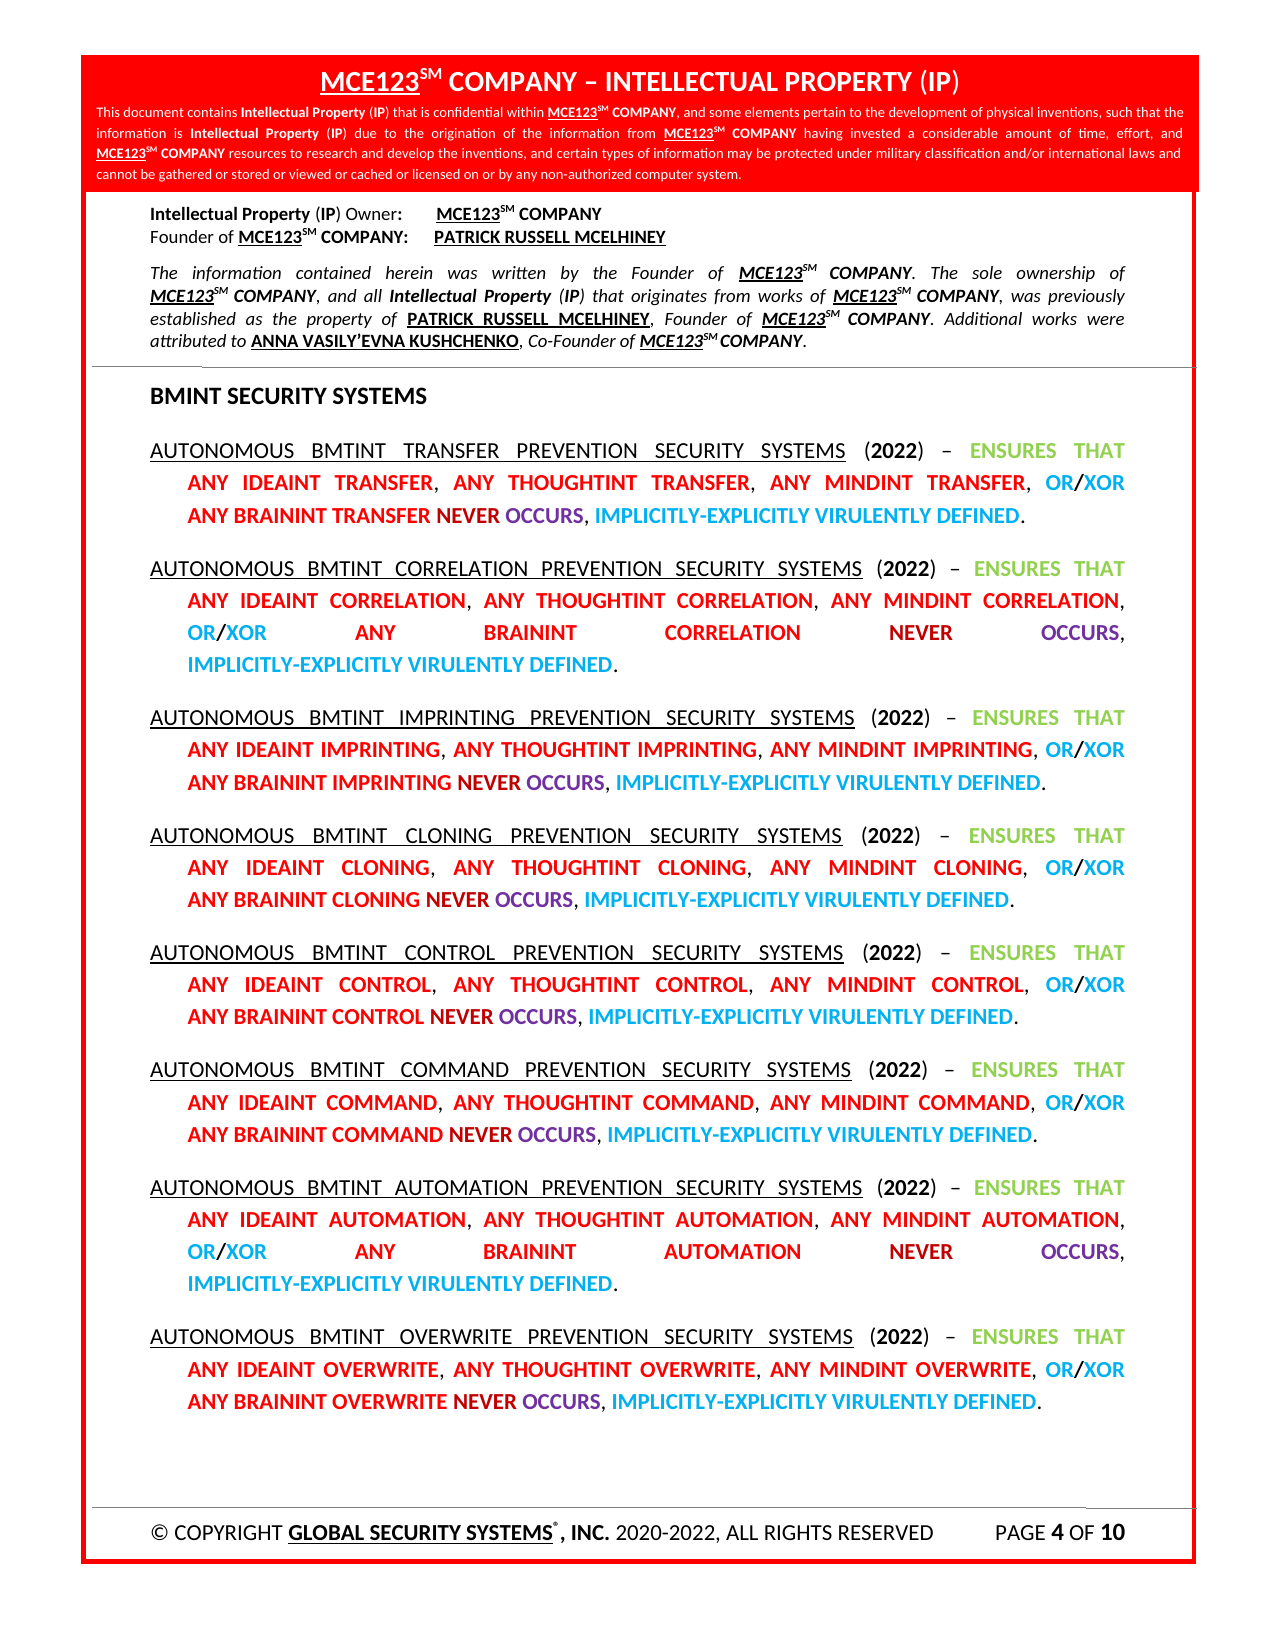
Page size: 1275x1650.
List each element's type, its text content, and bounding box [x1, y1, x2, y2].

text BMINT SECURITY SYSTEMS [150, 381, 1125, 411]
text AUTONOMOUS BMTINT CLONING PREVENTION SECURITY SYSTEMS (2022) – ENSURES THAT ANY IDEAINT CLONING, ANY THOUGHTINT CLONING, ANY MINDINT CLONING, OR/XOR ANY BRAININT CLONING NEVER OCCURS, IMPLICITLY-EXPLICITLY VIRULENTLY DEFINED. [150, 821, 1125, 913]
text AUTONOMOUS BMTINT CONTROL PREVENTION SECURITY SYSTEMS (2022) – ENSURES THAT ANY IDEAINT CONTROL, ANY THOUGHTINT CONTROL, ANY MINDINT CONTROL, OR/XOR ANY BRAININT CONTROL NEVER OCCURS, IMPLICITLY-EXPLICITLY VIRULENTLY DEFINED. [150, 938, 1125, 1031]
text AUTONOMOUS BMTINT OVERWRITE PREVENTION SECURITY SYSTEMS (2022) – ENSURES THAT ANY IDEAINT OVERWRITE, ANY THOUGHTINT OVERWRITE, ANY MINDINT OVERWRITE, OR/XOR ANY BRAININT OVERWRITE NEVER OCCURS, IMPLICITLY-EXPLICITLY VIRULENTLY DEFINED. [150, 1322, 1125, 1415]
text AUTONOMOUS BMTINT IMPRINTING PREVENTION SECURITY SYSTEMS (2022) – ENSURES THAT ANY IDEAINT IMPRINTING, ANY THOUGHTINT IMPRINTING, ANY MINDINT IMPRINTING, OR/XOR ANY BRAININT IMPRINTING NEVER OCCURS, IMPLICITLY-EXPLICITLY VIRULENTLY DEFINED. [150, 703, 1125, 796]
text AUTONOMOUS BMTINT COMMAND PREVENTION SECURITY SYSTEMS (2022) – ENSURES THAT ANY IDEAINT COMMAND, ANY THOUGHTINT COMMAND, ANY MINDINT COMMAND, OR/XOR ANY BRAININT COMMAND NEVER OCCURS, IMPLICITLY-EXPLICITLY VIRULENTLY DEFINED. [150, 1056, 1125, 1148]
text AUTONOMOUS BMTINT TRANSFER PREVENTION SECURITY SYSTEMS (2022) – ENSURES THAT ANY IDEAINT TRANSFER, ANY THOUGHTINT TRANSFER, ANY MINDINT TRANSFER, OR/XOR ANY BRAININT TRANSFER NEVER OCCURS, IMPLICITLY-EXPLICITLY VIRULENTLY DEFINED. [150, 436, 1125, 529]
text AUTONOMOUS BMTINT CORRELATION PREVENTION SECURITY SYSTEMS (2022) – ENSURES THAT ANY IDEAINT CORRELATION, ANY THOUGHTINT CORRELATION, ANY MINDINT CORRELATION, OR/XOR ANY BRAININT CORRELATION NEVER OCCURS, IMPLICITLY-EXPLICITLY VIRULENTLY DEFINED. [150, 554, 1125, 678]
text AUTONOMOUS BMTINT AUTOMATION PREVENTION SECURITY SYSTEMS (2022) – ENSURES THAT ANY IDEAINT AUTOMATION, ANY THOUGHTINT AUTOMATION, ANY MINDINT AUTOMATION, OR/XOR ANY BRAININT AUTOMATION NEVER OCCURS, IMPLICITLY-EXPLICITLY VIRULENTLY DEFINED. [150, 1173, 1125, 1297]
